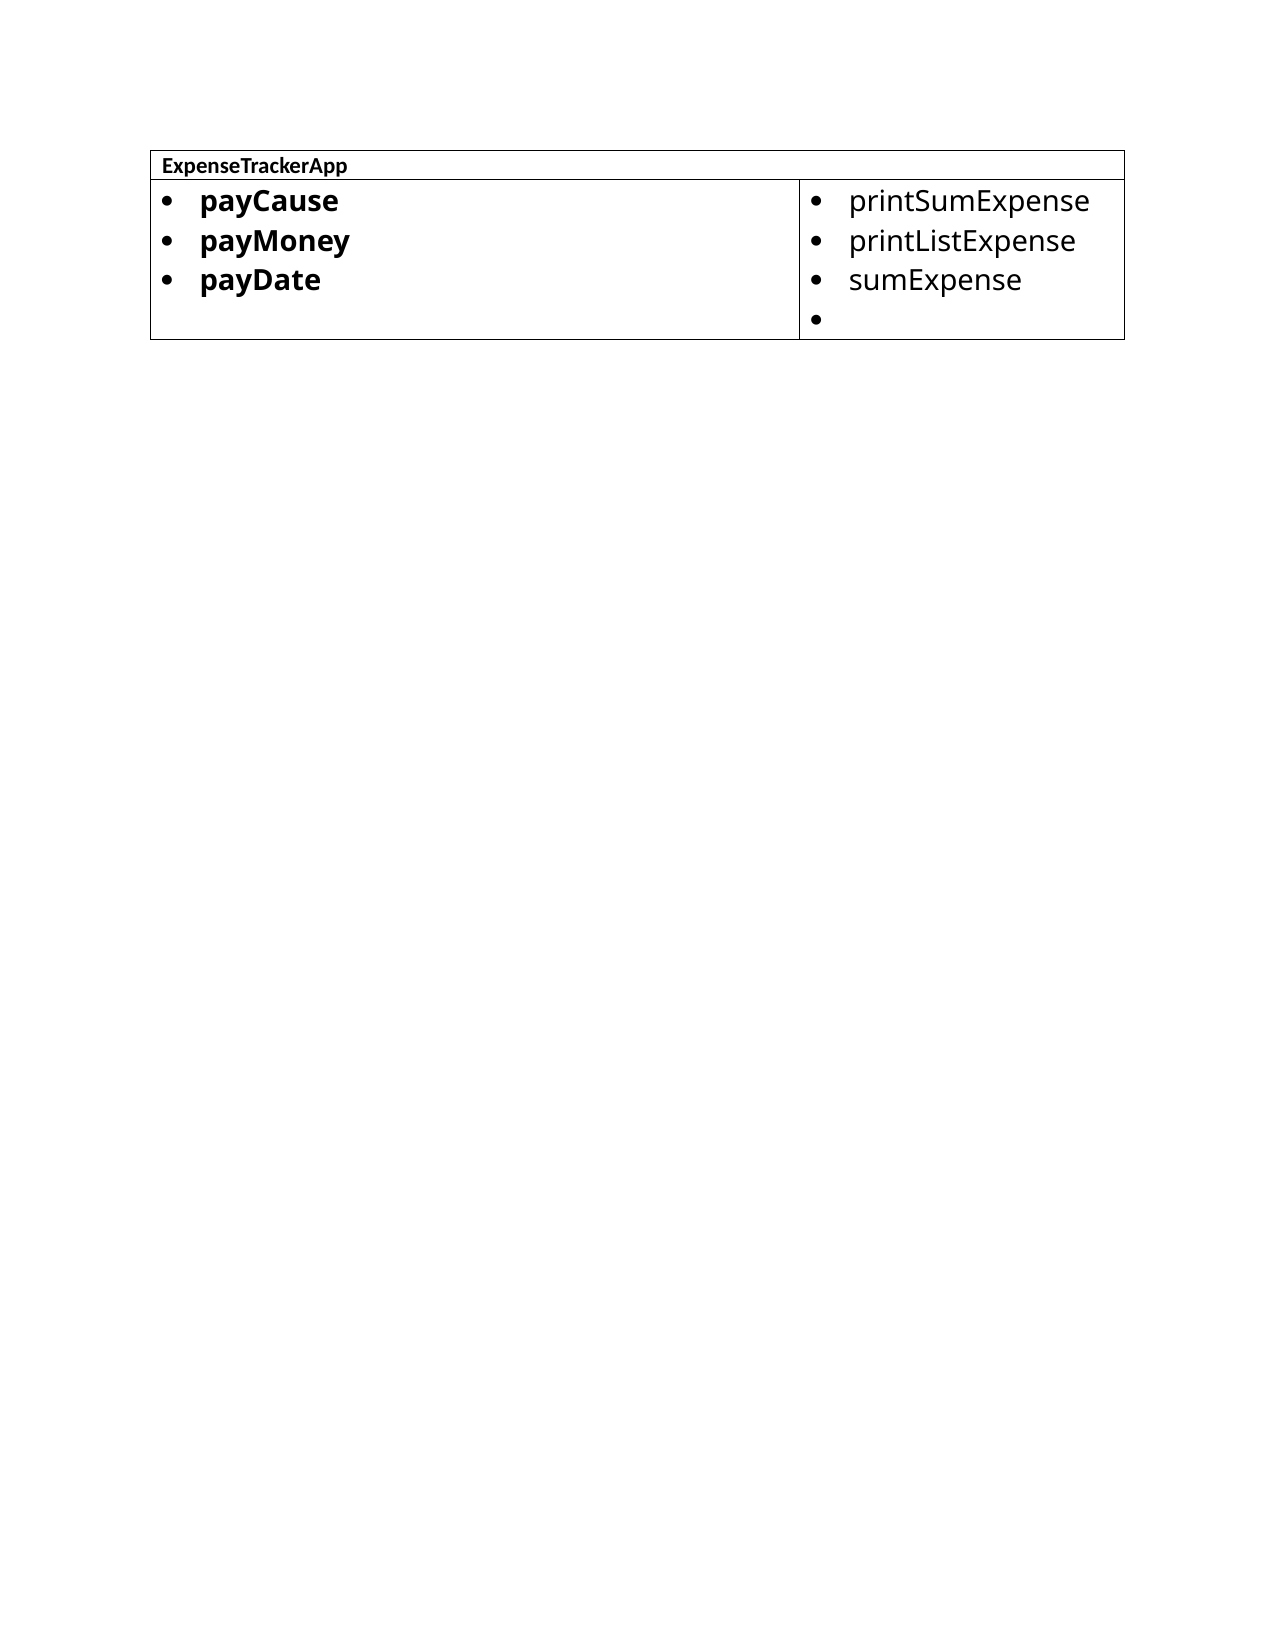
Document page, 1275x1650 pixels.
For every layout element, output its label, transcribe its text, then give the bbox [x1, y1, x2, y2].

table_header ExpenseTrackerApp [151, 151, 1124, 179]
table_cell payCause payMoney payDate [151, 180, 799, 339]
table_cell printSumExpense printListExpense sumExpense [800, 180, 1124, 339]
